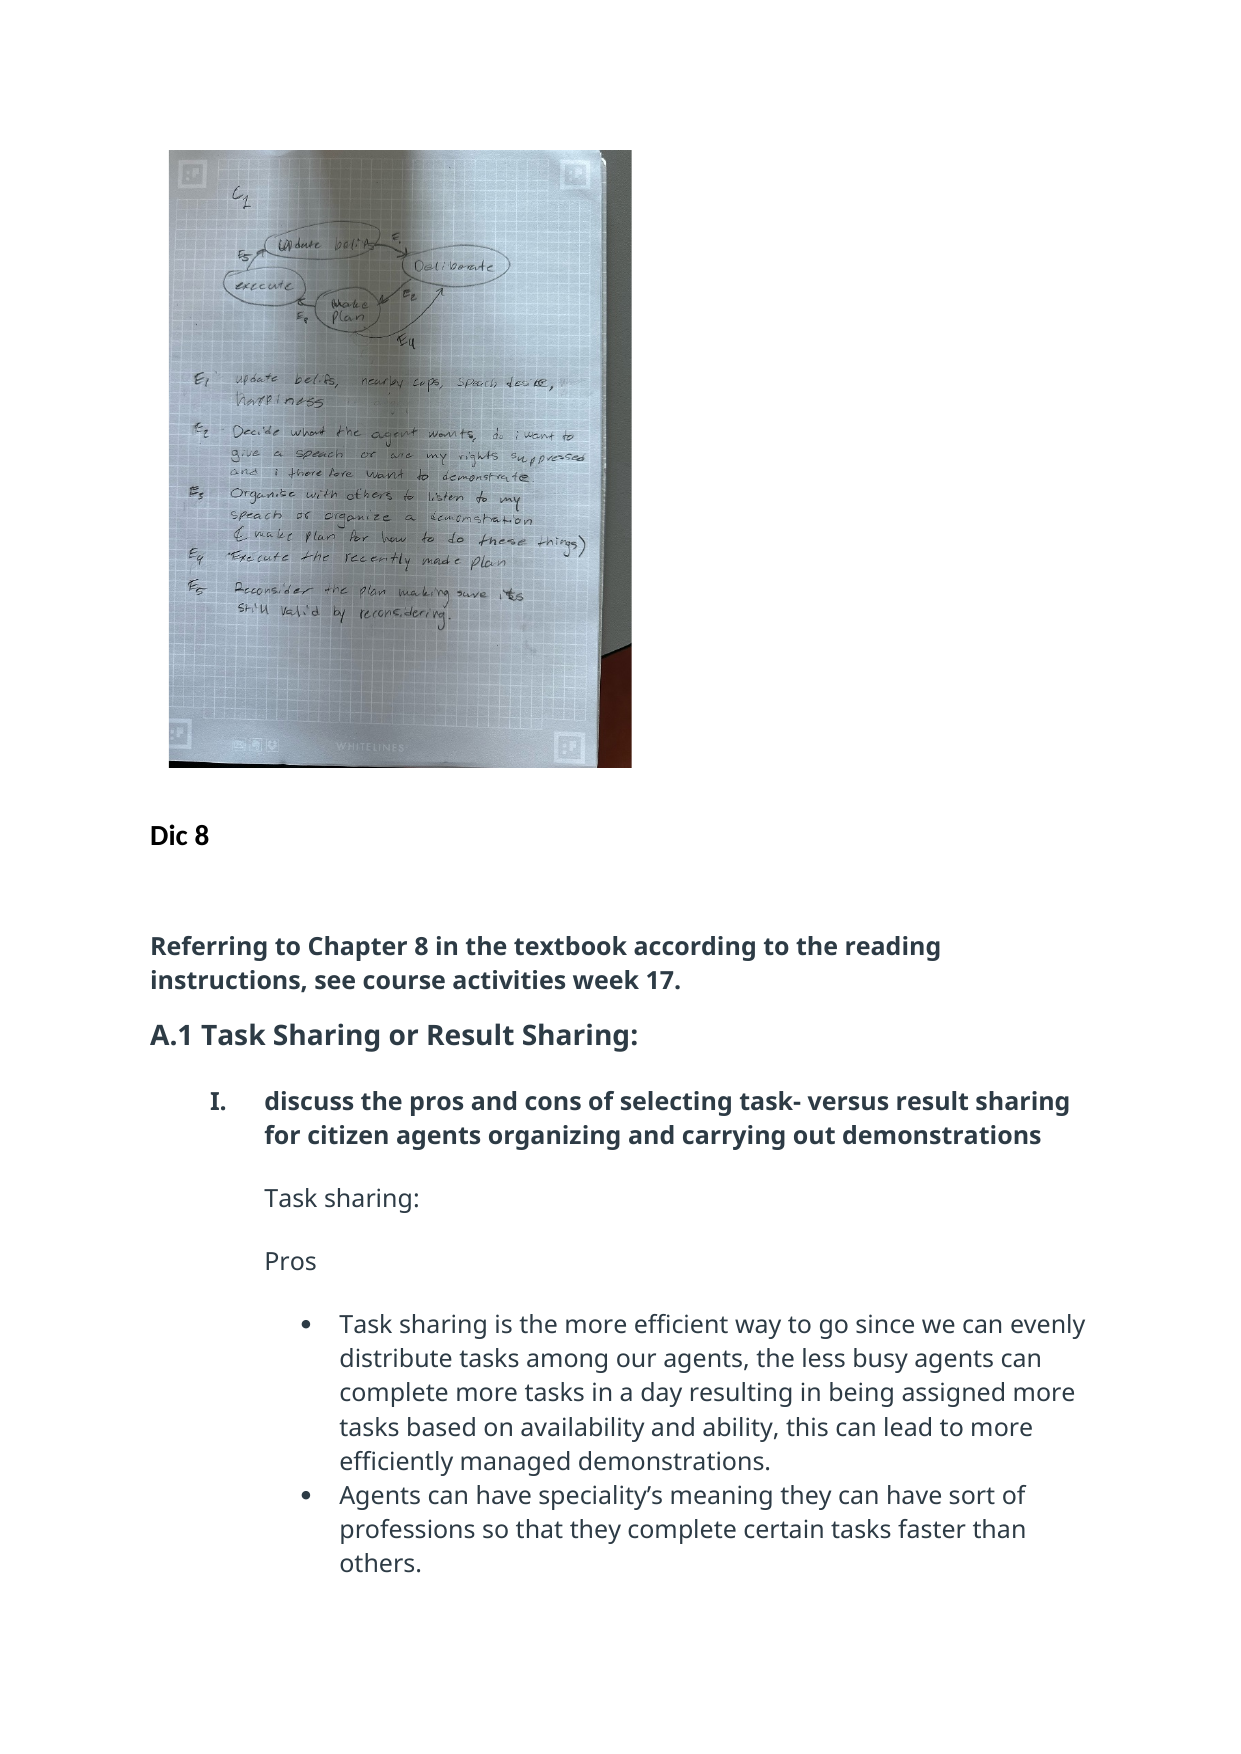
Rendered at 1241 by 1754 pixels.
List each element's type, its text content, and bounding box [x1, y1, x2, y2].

text A.1 Task Sharing or Result Sharing: [150, 1016, 1090, 1054]
text Referring to Chapter 8 in the textbook according to the reading instructions, see course activities week 17. [150, 929, 1090, 997]
picture [168, 150, 632, 768]
text Pros [264, 1244, 1090, 1278]
list Task sharing is the more efficient way to go since we can evenly distribute tasks among our agents, the less busy agents can complete more tasks in a day resulting in being assigned more tasks based on availability and ability, this can lead to more efficiently managed demonstrations. [302, 1307, 1090, 1477]
list discuss the pros and cons of selecting task- versus result sharing for citizen agents organizing and carrying out demonstrations [227, 1083, 1090, 1151]
list Agents can have speciality’s meaning they can have sort of professions so that they complete certain tasks faster than others. [302, 1477, 1090, 1579]
text Dic 8 [150, 817, 1090, 852]
text Task sharing: [264, 1181, 1090, 1214]
